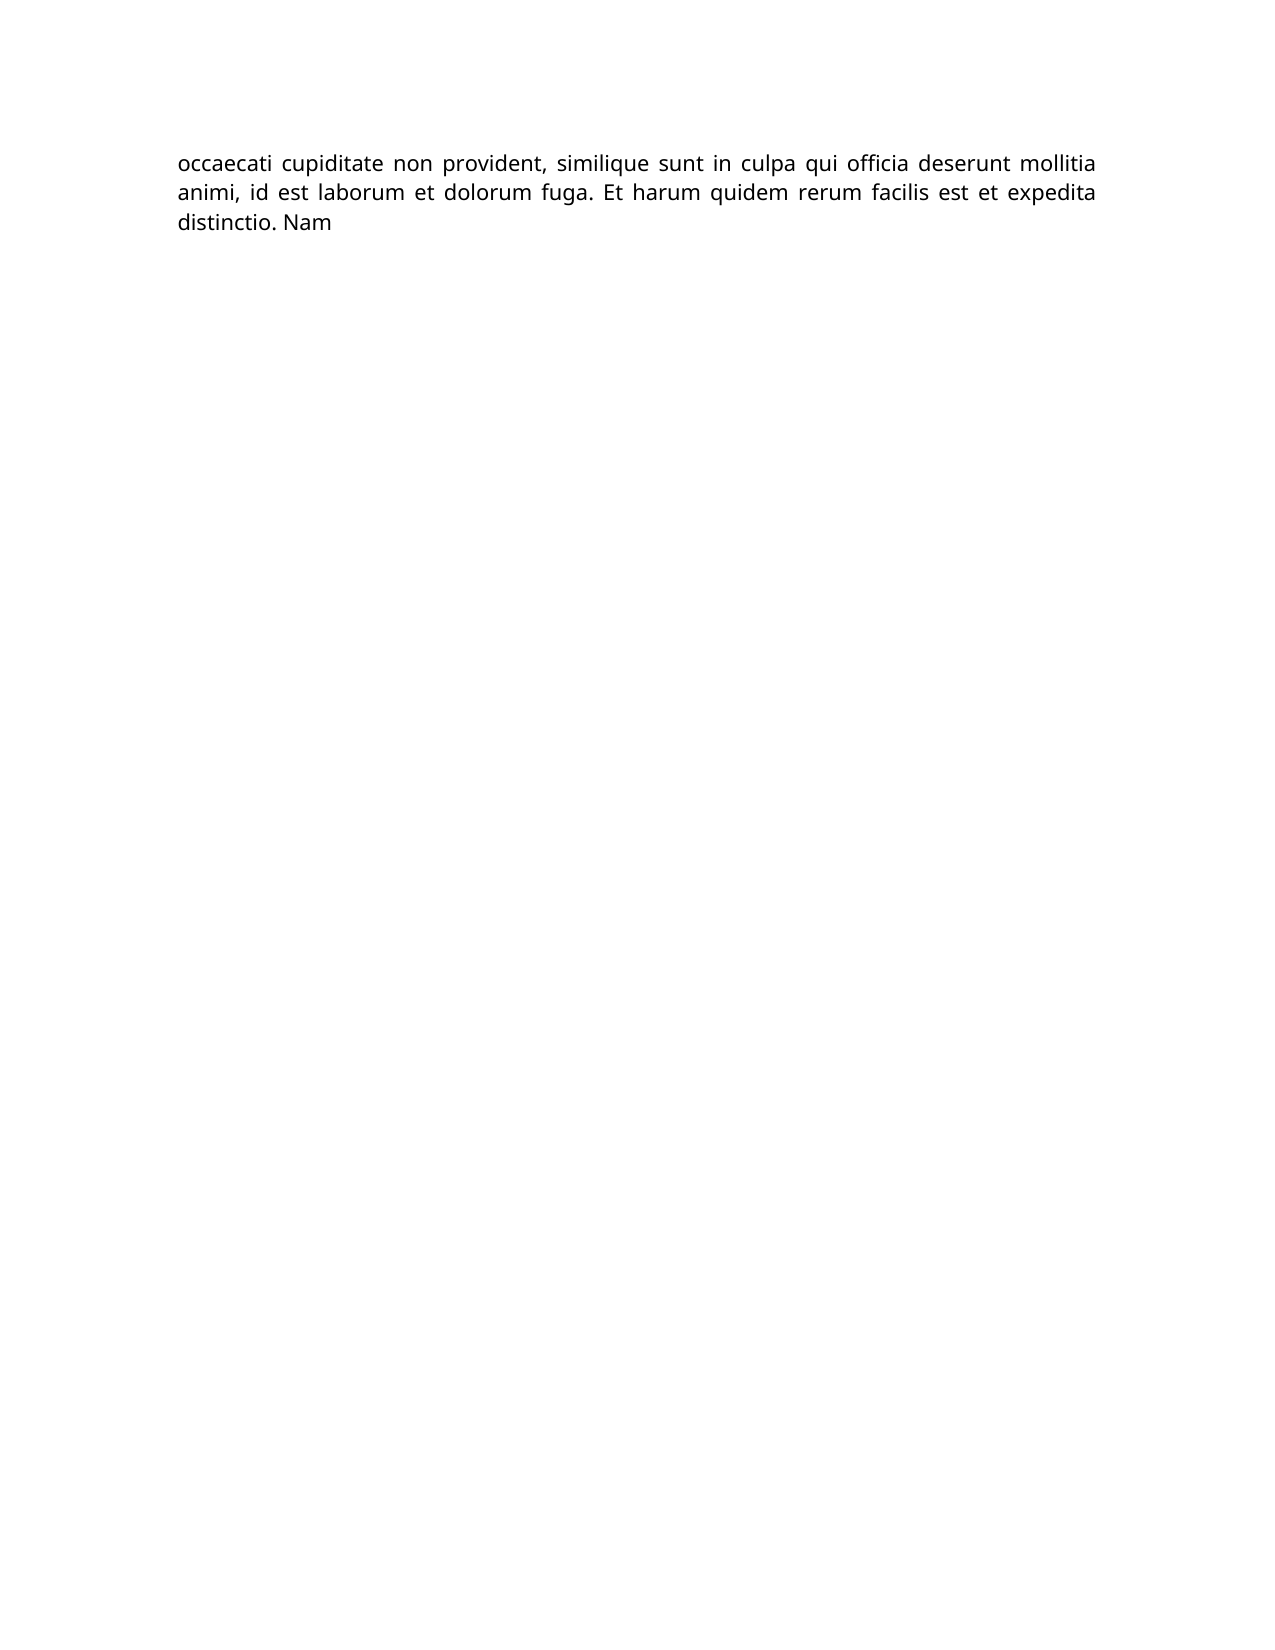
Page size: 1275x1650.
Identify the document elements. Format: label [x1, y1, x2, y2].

text [177, 148, 1098, 237]
